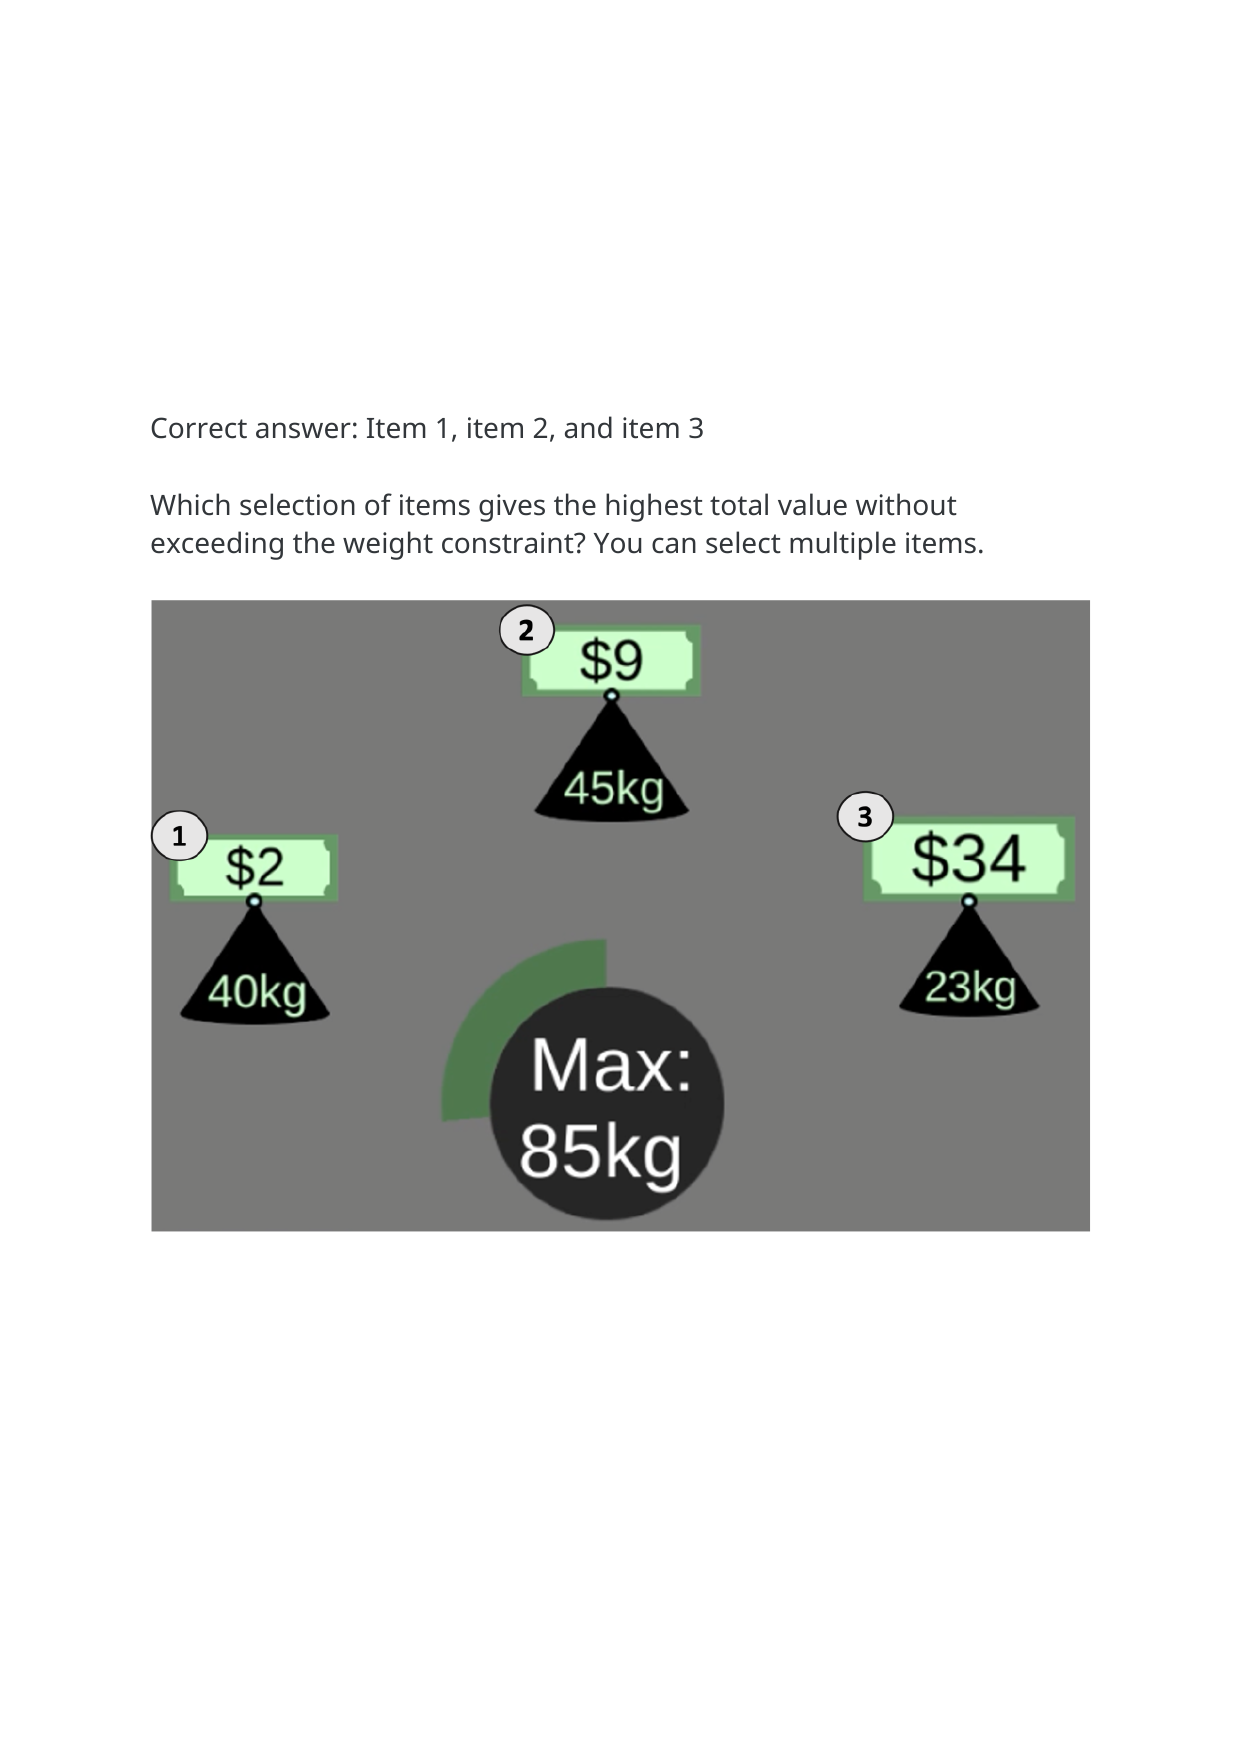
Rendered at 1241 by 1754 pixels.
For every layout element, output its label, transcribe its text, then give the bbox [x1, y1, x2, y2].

text Which selection of items gives the highest total value without exceeding the weight constraint? You can select multiple items. [150, 485, 1090, 562]
text Correct answer: Item 1, item 2, and item 3 [150, 409, 1090, 447]
picture [150, 600, 1091, 1232]
